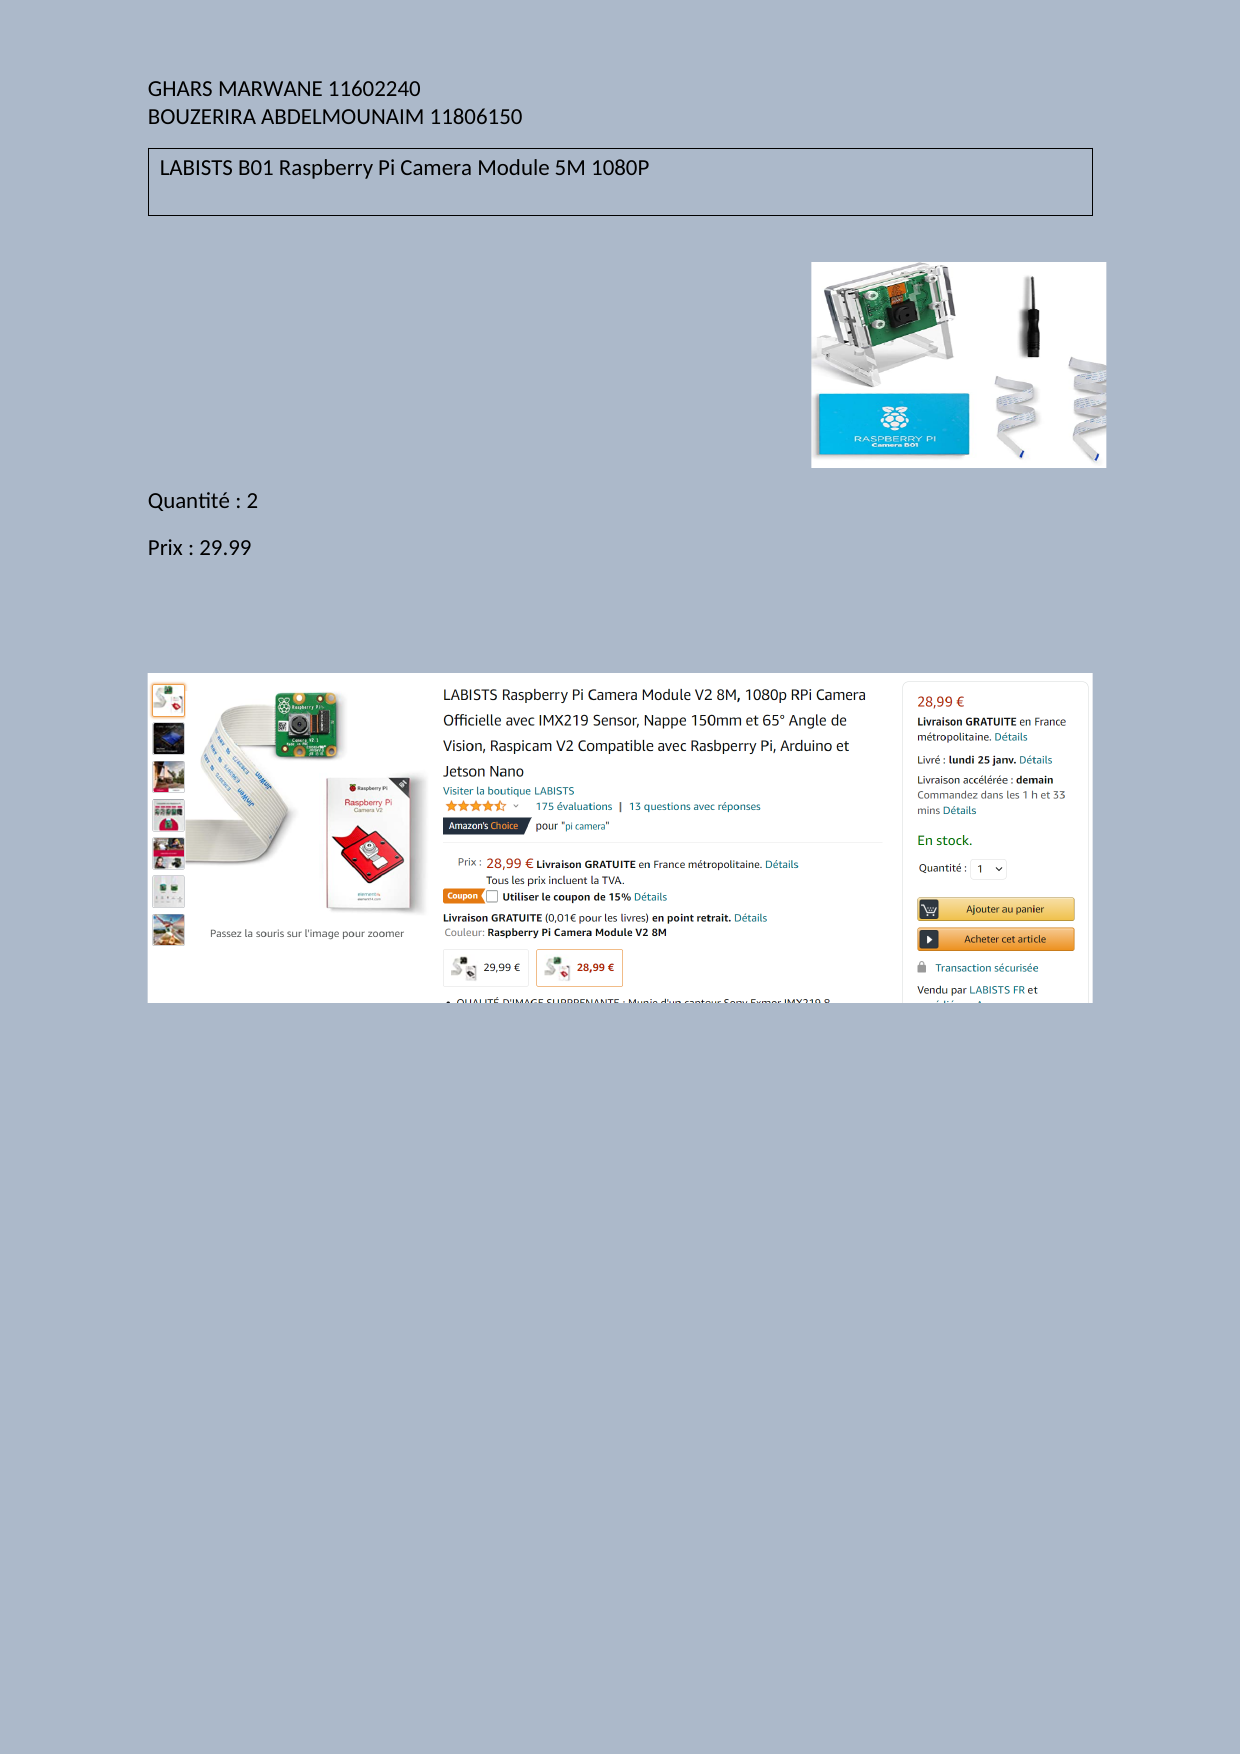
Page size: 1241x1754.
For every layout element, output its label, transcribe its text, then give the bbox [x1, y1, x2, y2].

text Prix : 29.99 [148, 533, 1092, 561]
picture [147, 673, 1093, 1003]
table_header LABISTS B01 Raspberry Pi Camera Module 5M 1080P [149, 149, 1092, 214]
text Quantité : 2 [148, 486, 1092, 514]
picture [811, 262, 1107, 468]
